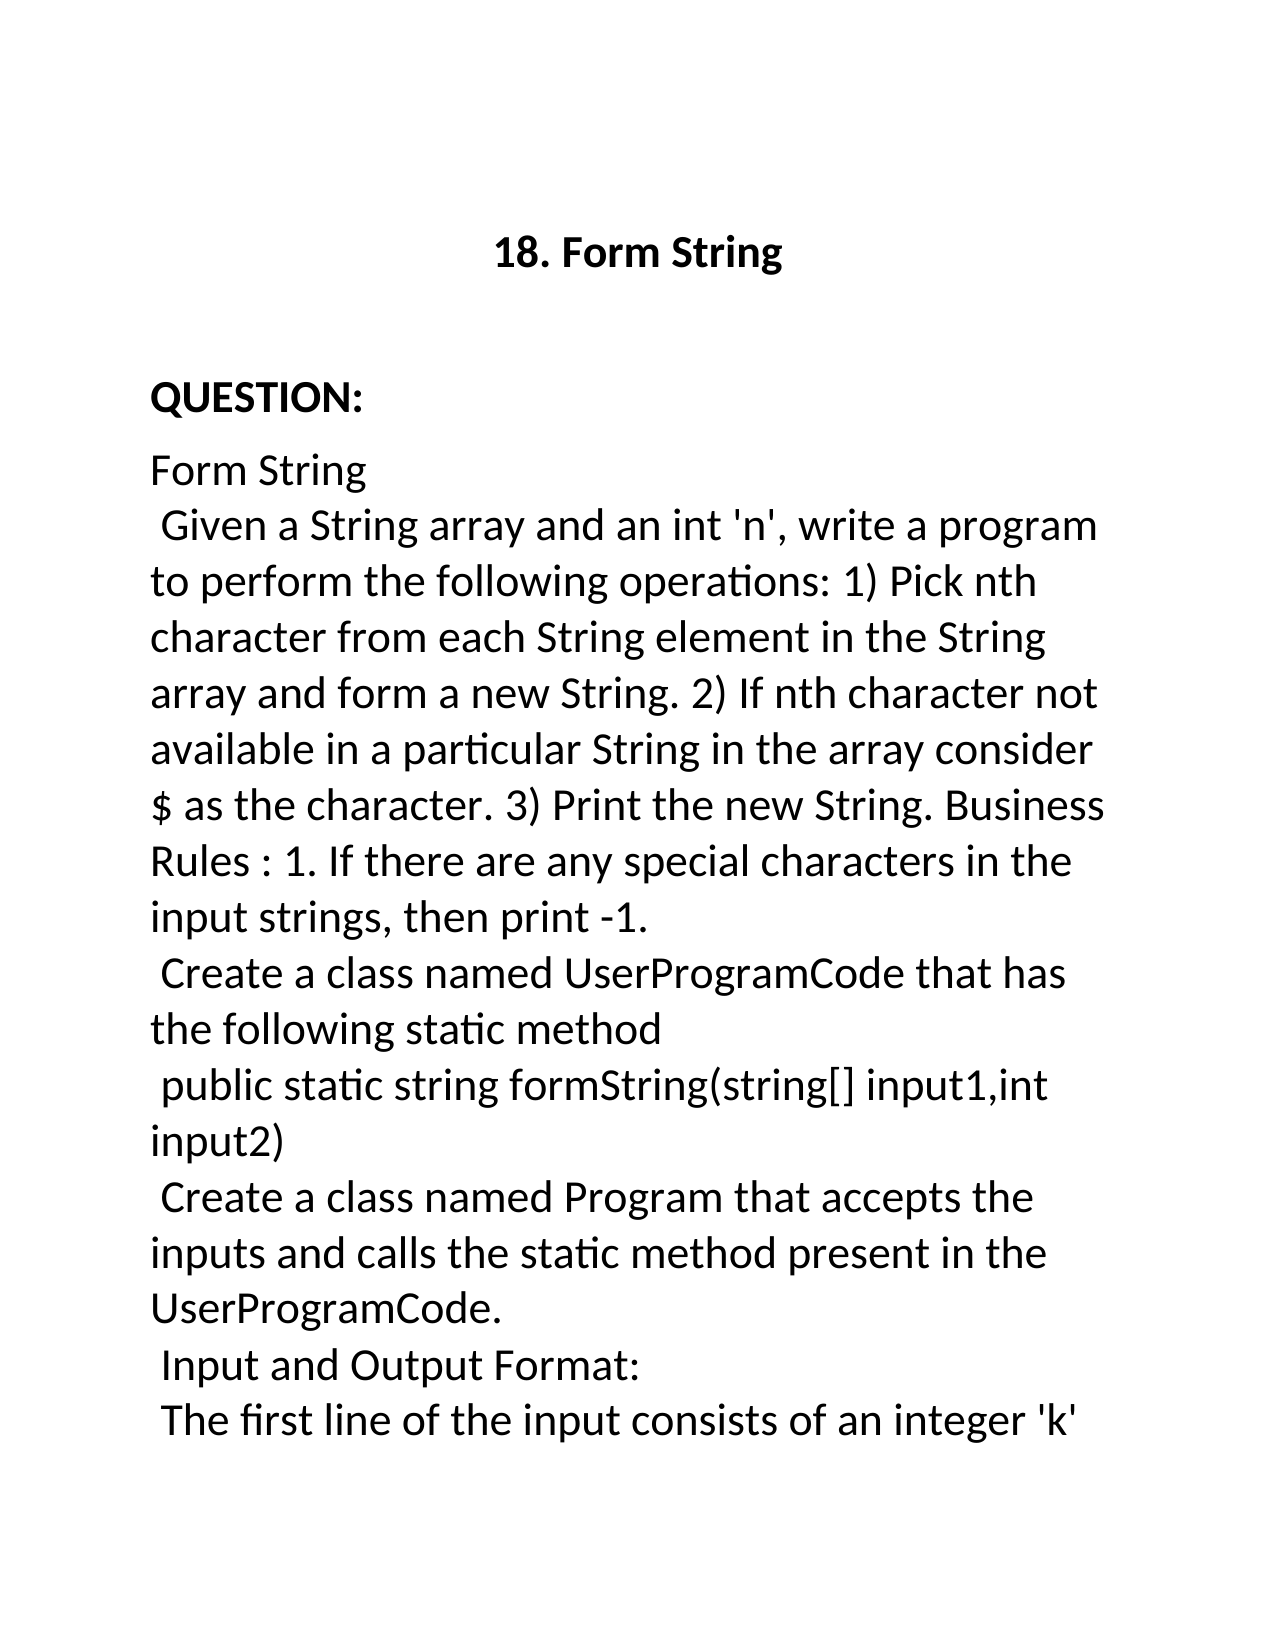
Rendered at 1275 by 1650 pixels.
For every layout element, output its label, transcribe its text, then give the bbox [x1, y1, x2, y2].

text 18. Form String [150, 223, 1125, 278]
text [150, 440, 1125, 1447]
text QUESTION: [150, 368, 1125, 424]
